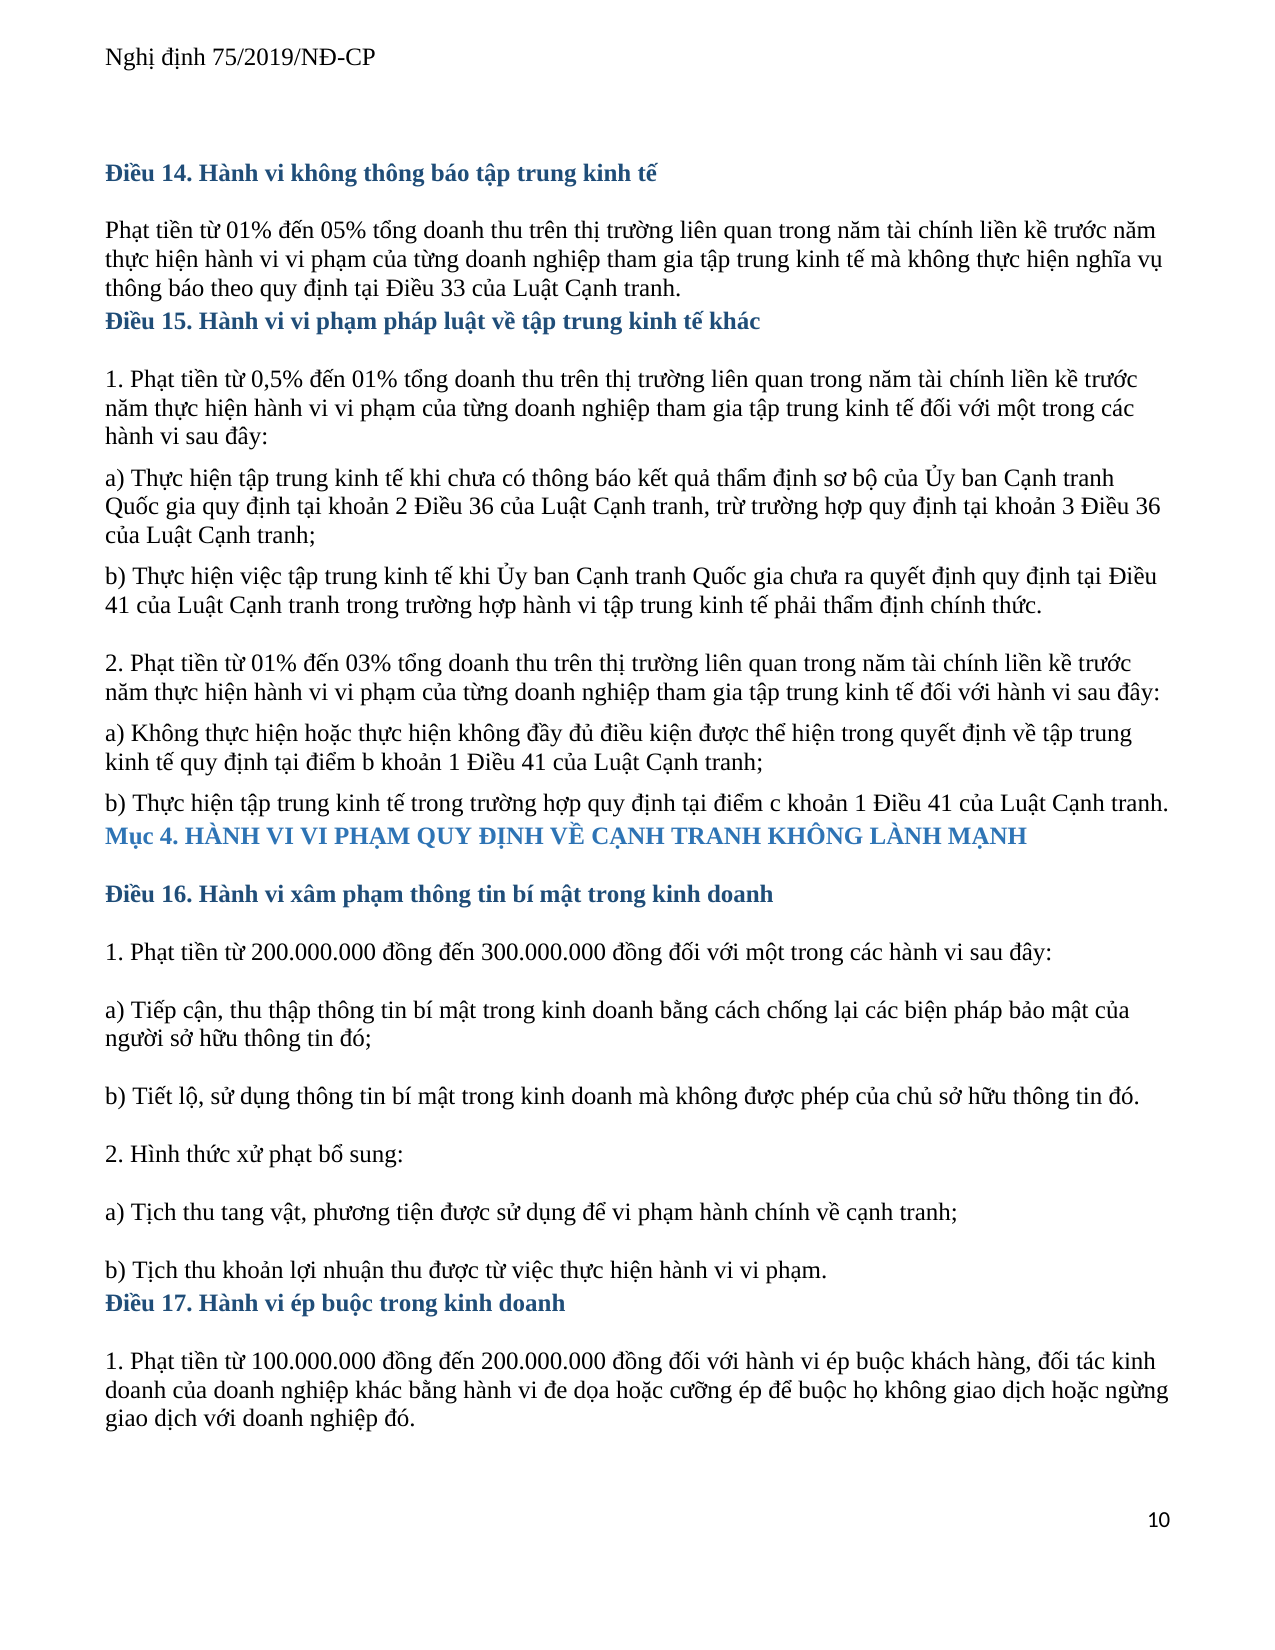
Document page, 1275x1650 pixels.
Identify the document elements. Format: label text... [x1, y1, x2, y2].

text 1. Phạt tiền từ 0,5% đến 01% tổng doanh thu trên thị trường liên quan trong năm tài chính liền kề trước năm thực hiện hành vi vi phạm của từng doanh nghiệp tham gia tập trung kinh tế đối với một trong các hành vi sau đây: [105, 364, 1170, 450]
subtitle Điều 14. Hành vi không thông báo tập trung kinh tế [105, 158, 1170, 186]
text a) Tiếp cận, thu thập thông tin bí mật trong kinh doanh bằng cách chống lại các biện pháp bảo mật của người sở hữu thông tin đó; [105, 995, 1170, 1052]
subtitle Điều 16. Hành vi xâm phạm thông tin bí mật trong kinh doanh [105, 879, 1170, 908]
text 1. Phạt tiền từ 100.000.000 đồng đến 200.000.000 đồng đối với hành vi ép buộc khách hàng, đối tác kinh doanh của doanh nghiệp khác bằng hành vi đe dọa hoặc cưỡng ép để buộc họ không giao dịch hoặc ngừng giao dịch với doanh nghiệp đó. [105, 1346, 1170, 1432]
text a) Không thực hiện hoặc thực hiện không đầy đủ điều kiện được thể hiện trong quyết định về tập trung kinh tế quy định tại điểm b khoản 1 Điều 41 của Luật Cạnh tranh; [105, 718, 1170, 776]
text 2. Phạt tiền từ 01% đến 03% tổng doanh thu trên thị trường liên quan trong năm tài chính liền kề trước năm thực hiện hành vi vi phạm của từng doanh nghiệp tham gia tập trung kinh tế đối với hành vi sau đây: [105, 648, 1170, 706]
text b) Thực hiện tập trung kinh tế trong trường hợp quy định tại điểm c khoản 1 Điều 41 của Luật Cạnh tranh. [105, 788, 1170, 817]
text 1. Phạt tiền từ 200.000.000 đồng đến 300.000.000 đồng đối với một trong các hành vi sau đây: [105, 937, 1170, 966]
subtitle Điều 15. Hành vi vi phạm pháp luật về tập trung kinh tế khác [105, 306, 1170, 335]
subtitle Mục 4. HÀNH VI VI PHẠM QUY ĐỊNH VỀ CẠNH TRANH KHÔNG LÀNH MẠNH [105, 821, 1170, 850]
text b) Thực hiện việc tập trung kinh tế khi Ủy ban Cạnh tranh Quốc gia chưa ra quyết định quy định tại Điều 41 của Luật Cạnh tranh trong trường hợp hành vi tập trung kinh tế phải thẩm định chính thức. [105, 561, 1170, 619]
text a) Thực hiện tập trung kinh tế khi chưa có thông báo kết quả thẩm định sơ bộ của Ủy ban Cạnh tranh Quốc gia quy định tại khoản 2 Điều 36 của Luật Cạnh tranh, trừ trường hợp quy định tại khoản 3 Điều 36 của Luật Cạnh tranh; [105, 463, 1170, 549]
text b) Tịch thu khoản lợi nhuận thu được từ việc thực hiện hành vi vi phạm. [105, 1255, 1170, 1284]
subtitle Điều 17. Hành vi ép buộc trong kinh doanh [105, 1288, 1170, 1317]
text a) Tịch thu tang vật, phương tiện được sử dụng để vi phạm hành chính về cạnh tranh; [105, 1197, 1170, 1226]
text b) Tiết lộ, sử dụng thông tin bí mật trong kinh doanh mà không được phép của chủ sở hữu thông tin đó. [105, 1081, 1170, 1110]
text Phạt tiền từ 01% đến 05% tổng doanh thu trên thị trường liên quan trong năm tài chính liền kề trước năm thực hiện hành vi vi phạm của từng doanh nghiệp tham gia tập trung kinh tế mà không thực hiện nghĩa vụ thông báo theo quy định tại Điều 33 của Luật Cạnh tranh. [105, 216, 1170, 302]
text 2. Hình thức xử phạt bổ sung: [105, 1139, 1170, 1168]
